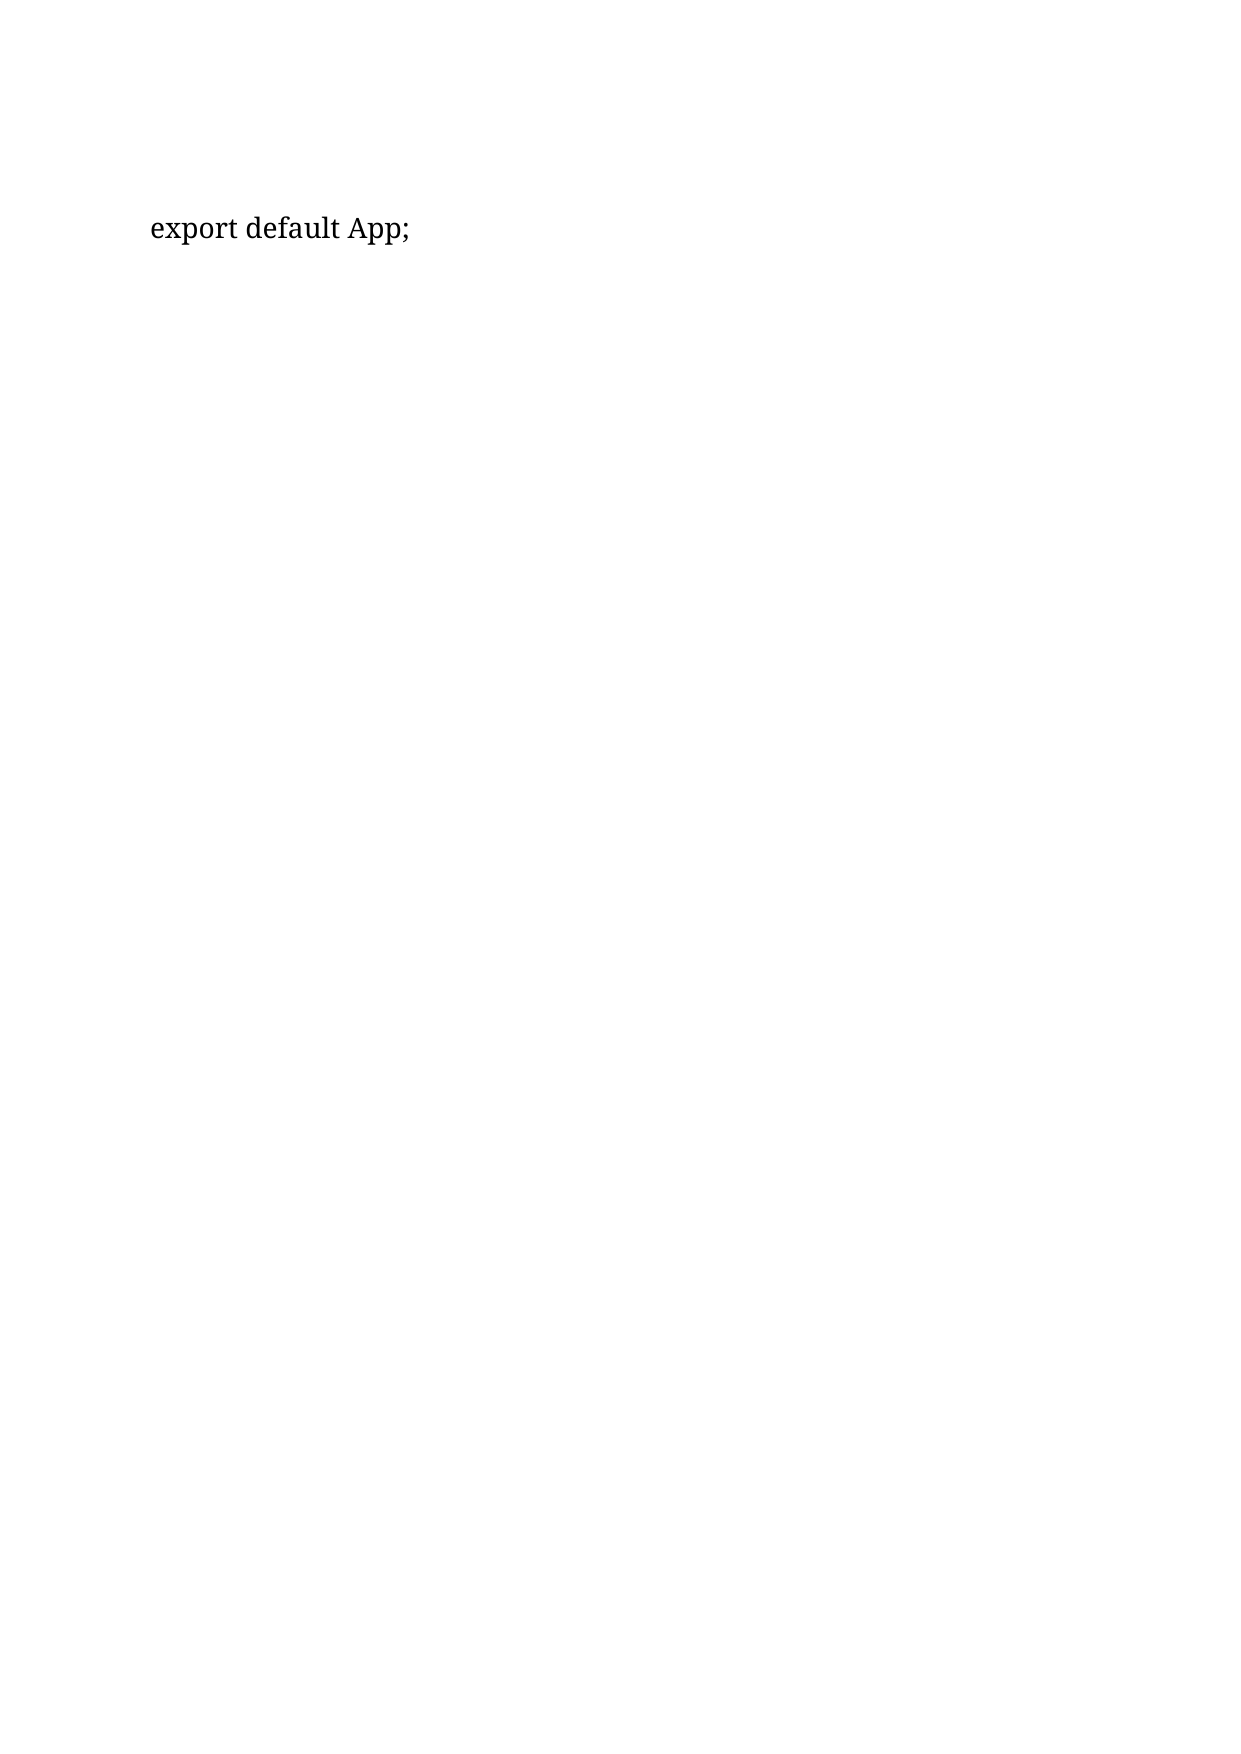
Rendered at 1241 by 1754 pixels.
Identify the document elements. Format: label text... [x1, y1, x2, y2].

text export default App; [150, 208, 1090, 246]
